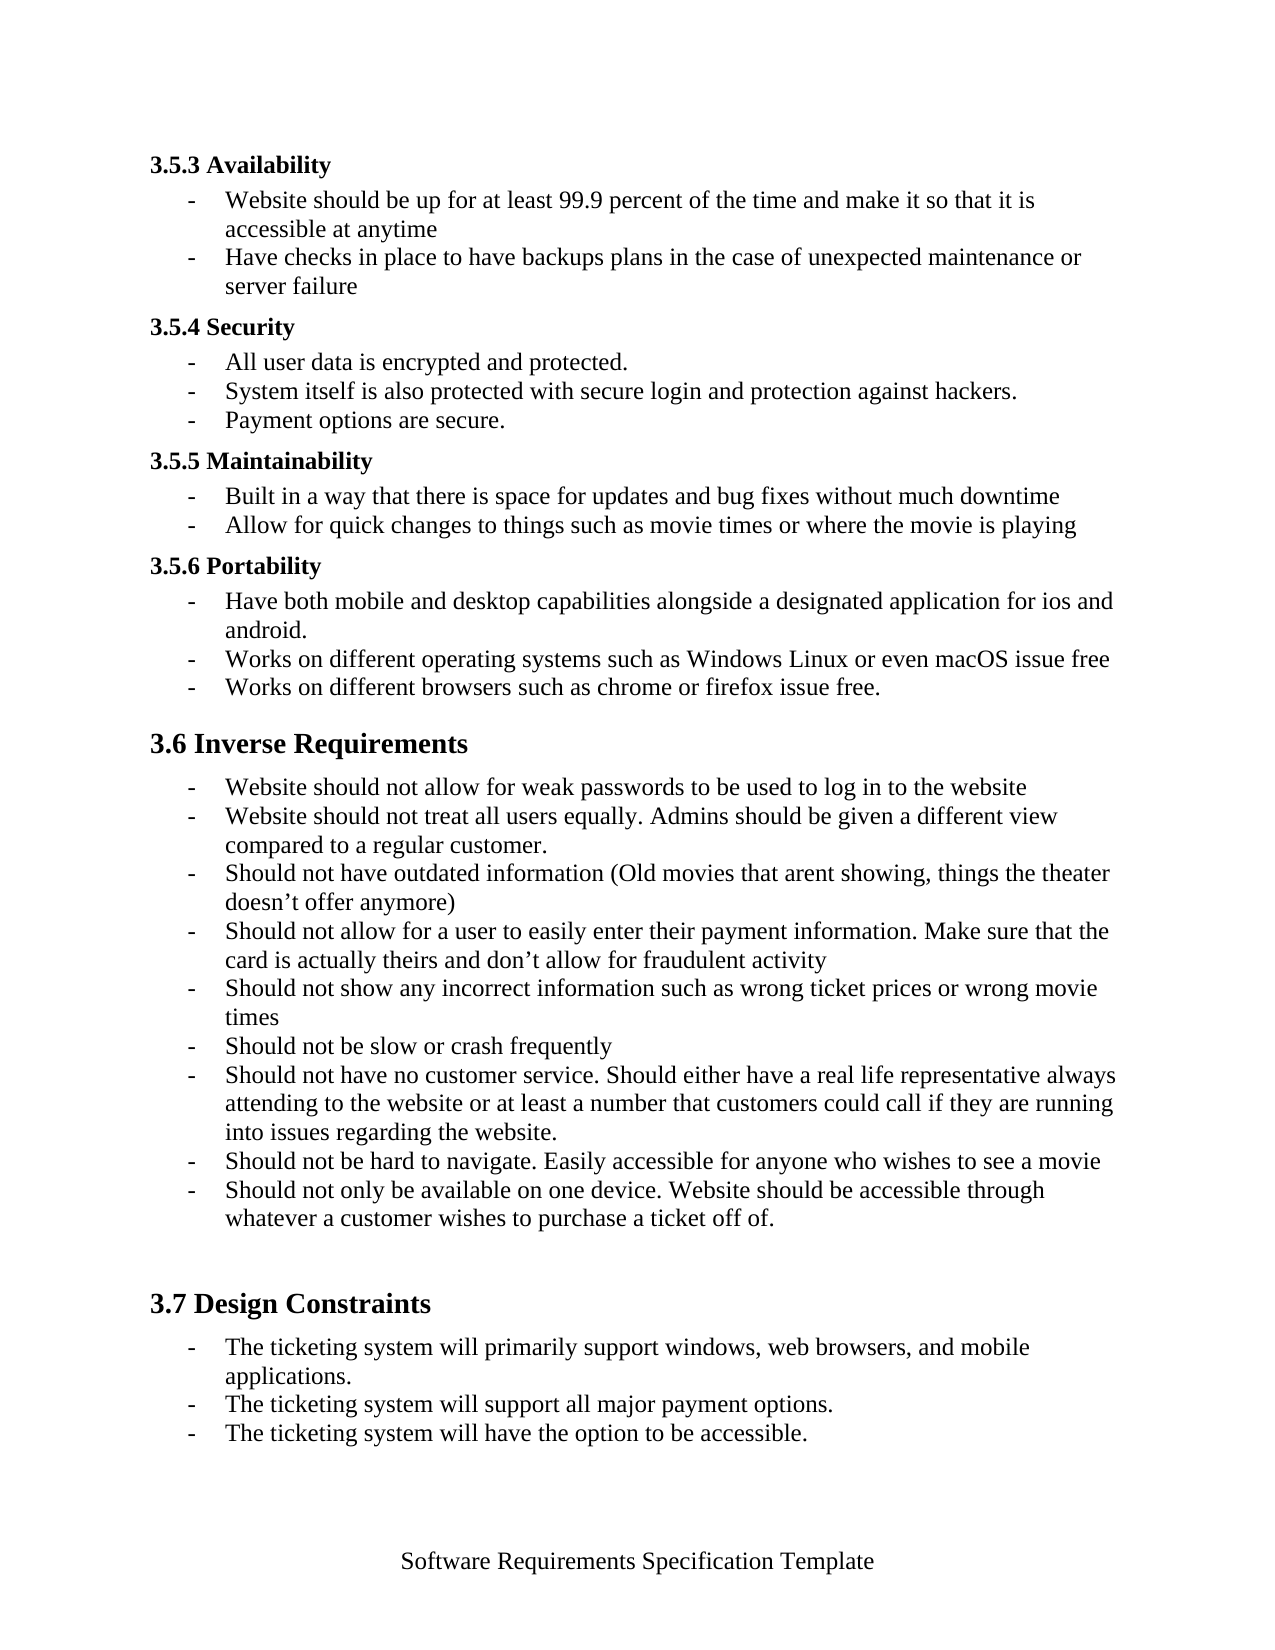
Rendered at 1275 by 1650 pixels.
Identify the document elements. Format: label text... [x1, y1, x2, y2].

subtitle 3.6 Inverse Requirements [150, 726, 1125, 760]
list Allow for quick changes to things such as movie times or where the movie is playing [187, 510, 1125, 539]
subtitle 3.5.4 Security [150, 312, 1125, 341]
list Should not show any incorrect information such as wrong ticket prices or wrong movie times [187, 973, 1125, 1031]
list System itself is also protected with secure login and protection against hackers. [187, 376, 1125, 405]
subtitle 3.5.5 Maintainability [150, 446, 1125, 475]
list The ticketing system will primarily support windows, web browsers, and mobile applications. [187, 1332, 1125, 1389]
subtitle 3.7 Design Constraints [150, 1286, 1125, 1319]
list Website should not treat all users equally. Admins should be given a different view compared to a regular customer. [187, 801, 1125, 858]
list The ticketing system will have the option to be accessible. [187, 1418, 1125, 1447]
list Should not be hard to navigate. Easily accessible for anyone who wishes to see a movie [187, 1146, 1125, 1175]
subtitle 3.5.6 Portability [150, 551, 1125, 580]
list Website should not allow for weak passwords to be used to log in to the website [187, 772, 1125, 801]
list Have checks in place to have backups plans in the case of unexpected maintenance or server failure [187, 242, 1125, 300]
list Should not allow for a user to easily enter their payment information. Make sure that the card is actually theirs and don’t allow for fraudulent activity [187, 916, 1125, 973]
list Built in a way that there is space for updates and bug fixes without much downtime [187, 481, 1125, 510]
list Works on different operating systems such as Windows Linux or even macOS issue free [187, 644, 1125, 672]
subtitle 3.5.3 Availability [150, 150, 1125, 179]
list Should not have no customer service. Should either have a real life representative always attending to the website or at least a number that customers could call if they are running into issues regarding the website. [187, 1060, 1125, 1146]
list Payment options are secure. [187, 405, 1125, 434]
list Should not only be available on one device. Website should be accessible through whatever a customer wishes to purchase a ticket off of. [187, 1175, 1125, 1232]
list All user data is encrypted and protected. [187, 347, 1125, 376]
list Should not have outdated information (Old movies that arent showing, things the theater doesn’t offer anymore) [187, 858, 1125, 916]
list Website should be up for at least 99.9 percent of the time and make it so that it is accessible at anytime [187, 185, 1125, 242]
list Works on different browsers such as chrome or firefox issue free. [187, 672, 1125, 701]
list The ticketing system will support all major payment options. [187, 1389, 1125, 1418]
list Have both mobile and desktop capabilities alongside a designated application for ios and android. [187, 586, 1125, 644]
list Should not be slow or crash frequently [187, 1031, 1125, 1060]
